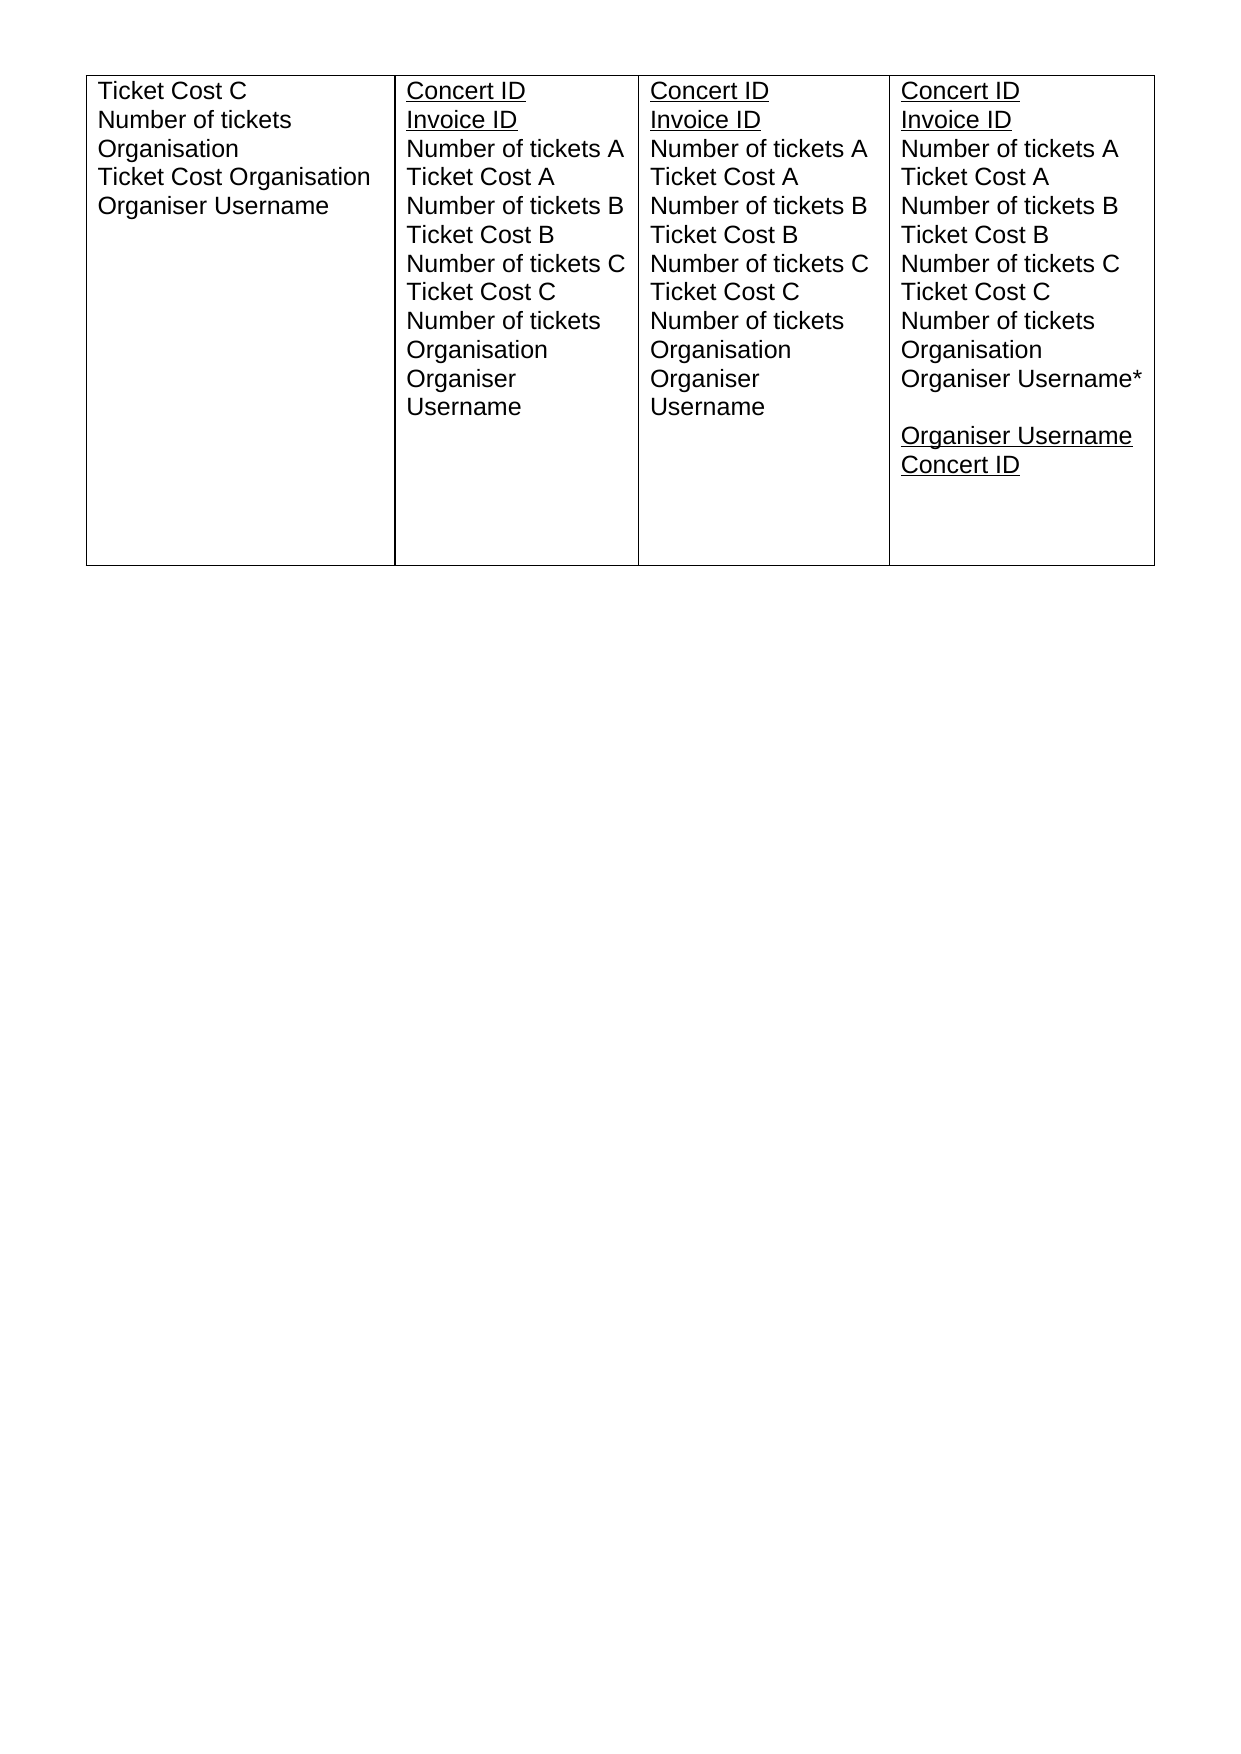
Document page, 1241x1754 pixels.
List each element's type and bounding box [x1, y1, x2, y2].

table_cell [890, 76, 1154, 565]
table_cell [639, 76, 889, 565]
table_cell [87, 76, 394, 565]
table_cell [396, 76, 638, 565]
